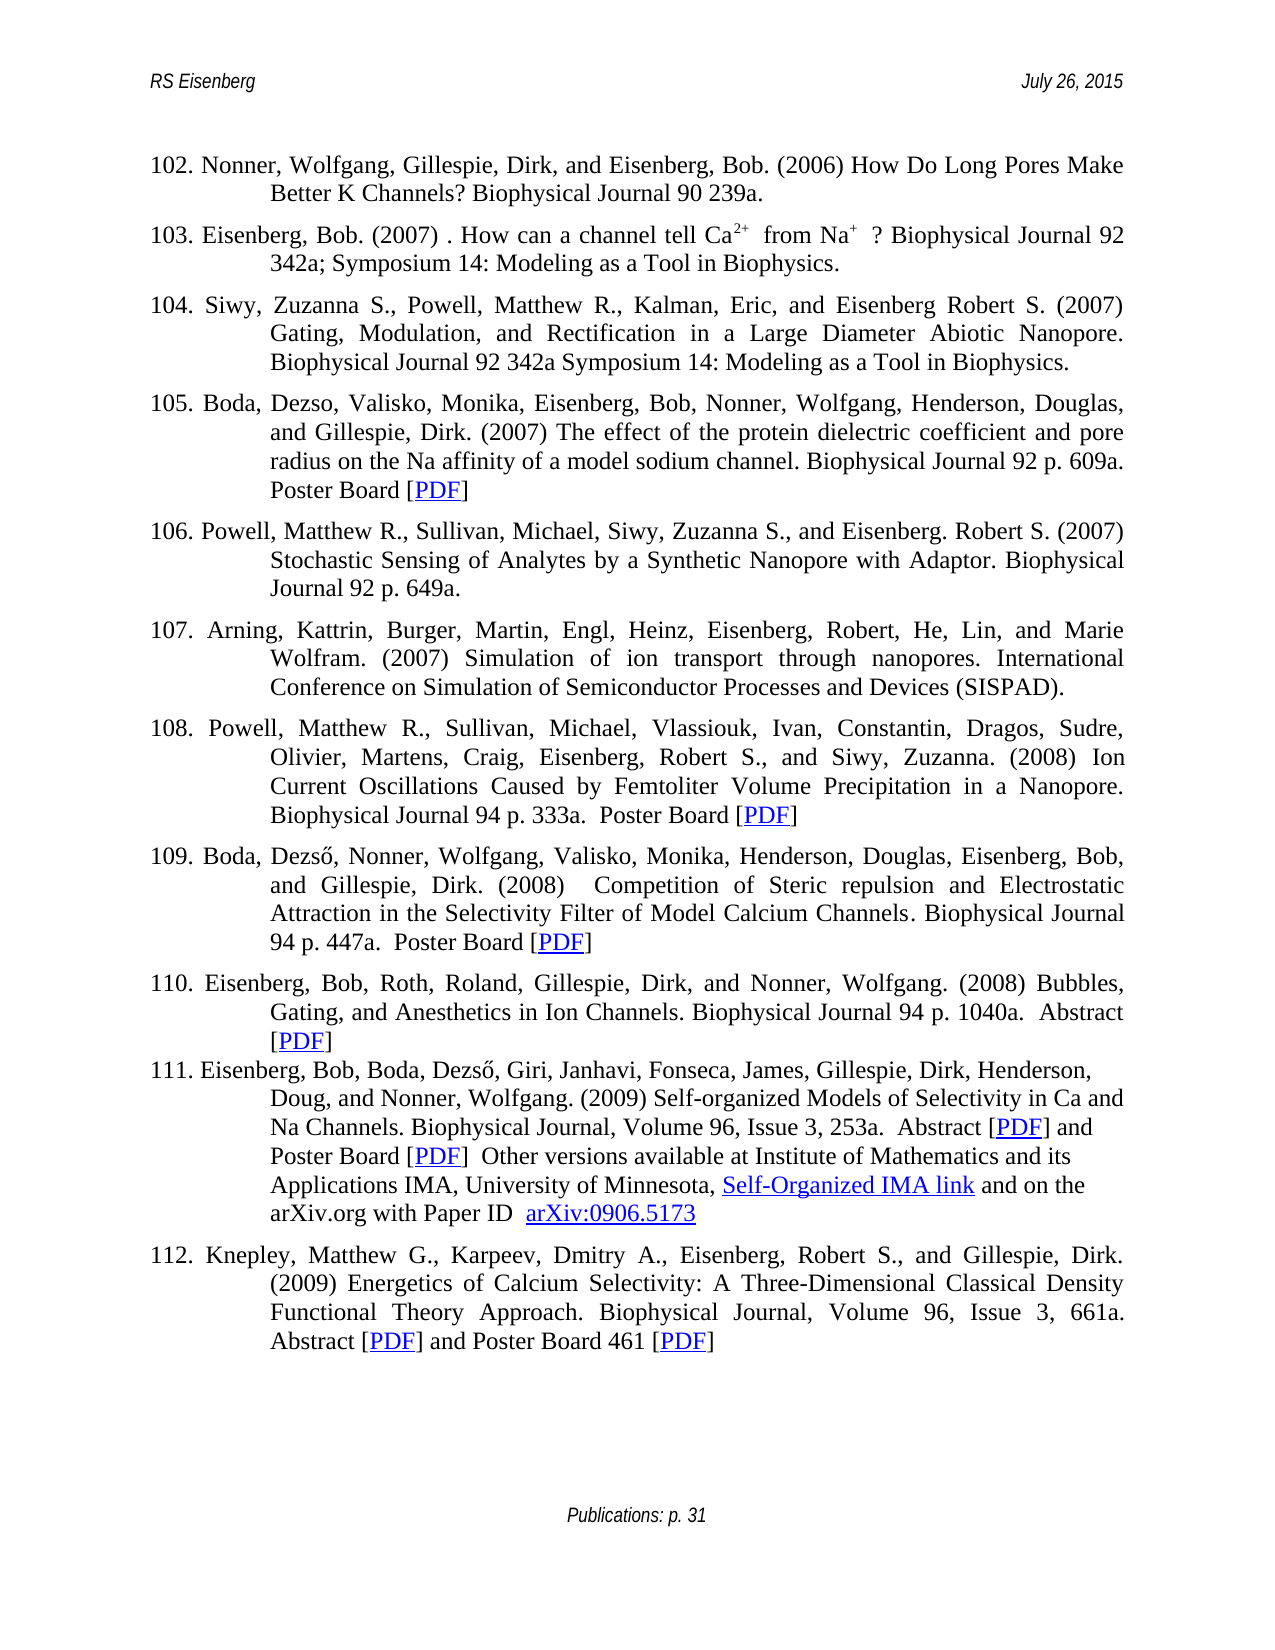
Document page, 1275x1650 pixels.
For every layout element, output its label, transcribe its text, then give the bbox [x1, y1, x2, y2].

text 111. Eisenberg, Bob, Boda, Dezső, Giri, Janhavi, Fonseca, James, Gillespie, Dirk, Henderson, Doug, and Nonner, Wolfgang. (2009) Self-organized Models of Selectivity in Ca and Na Channels. Biophysical Journal, Volume 96, Issue 3, 253a. Abstract [PDF] and Poster Board [PDF] Other versions available at Institute of Mathematics and its Applications IMA, University of Minnesota, Self-Organized IMA link and on the arXiv.org with Paper ID arXiv:0906.5173 [150, 1055, 1125, 1227]
text 103. Eisenberg, Bob. (2007) . How can a channel tell Ca2+ from Na+ ? Biophysical Journal 92 342a; Symposium 14: Modeling as a Tool in Biophysics. [150, 220, 1125, 277]
text 109. Boda, Dezső, Nonner, Wolfgang, Valisko, Monika, Henderson, Douglas, Eisenberg, Bob, and Gillespie, Dirk. (2008) Competition of Steric repulsion and Electrostatic Attraction in the Selectivity Filter of Model Calcium Channels. Biophysical Journal 94 p. 447a. Poster Board [PDF] [150, 841, 1125, 956]
text 106. Powell, Matthew R., Sullivan, Michael, Siwy, Zuzanna S., and Eisenberg. Robert S. (2007) Stochastic Sensing of Analytes by a Synthetic Nanopore with Adaptor. Biophysical Journal 92 p. 649a. [150, 516, 1125, 602]
text 110. Eisenberg, Bob, Roth, Roland, Gillespie, Dirk, and Nonner, Wolfgang. (2008) Bubbles, Gating, and Anesthetics in Ion Channels. Biophysical Journal 94 p. 1040a. Abstract [PDF] [150, 968, 1125, 1055]
text 102. Nonner, Wolfgang, Gillespie, Dirk, and Eisenberg, Bob. (2006) How Do Long Pores Make Better K Channels? Biophysical Journal 90 239a. [150, 150, 1125, 207]
text 104. Siwy, Zuzanna S., Powell, Matthew R., Kalman, Eric, and Eisenberg Robert S. (2007) Gating, Modulation, and Rectification in a Large Diameter Abiotic Nanopore. Biophysical Journal 92 342a Symposium 14: Modeling as a Tool in Biophysics. [150, 290, 1125, 376]
text 112. Knepley, Matthew G., Karpeev, Dmitry A., Eisenberg, Robert S., and Gillespie, Dirk. (2009) Energetics of Calcium Selectivity: A Three-Dimensional Classical Density Functional Theory Approach. Biophysical Journal, Volume 96, Issue 3, 661a. Abstract [PDF] and Poster Board 461 [PDF] [150, 1240, 1125, 1355]
text 107. Arning, Kattrin, Burger, Martin, Engl, Heinz, Eisenberg, Robert, He, Lin, and Marie Wolfram. (2007) Simulation of ion transport through nanopores. International Conference on Simulation of Semiconductor Processes and Devices (SISPAD). [150, 615, 1125, 701]
text 108. Powell, Matthew R., Sullivan, Michael, Vlassiouk, Ivan, Constantin, Dragos, Sudre, Olivier, Martens, Craig, Eisenberg, Robert S., and Siwy, Zuzanna. (2008) Ion Current Oscillations Caused by Femtoliter Volume Precipitation in a Nanopore. Biophysical Journal 94 p. 333a. Poster Board [PDF] [150, 713, 1125, 828]
text 105. Boda, Dezso, Valisko, Monika, Eisenberg, Bob, Nonner, Wolfgang, Henderson, Douglas, and Gillespie, Dirk. (2007) The effect of the protein dielectric coefficient and pore radius on the Na affinity of a model sodium channel. Biophysical Journal 92 p. 609a. Poster Board [PDF] [150, 388, 1125, 503]
